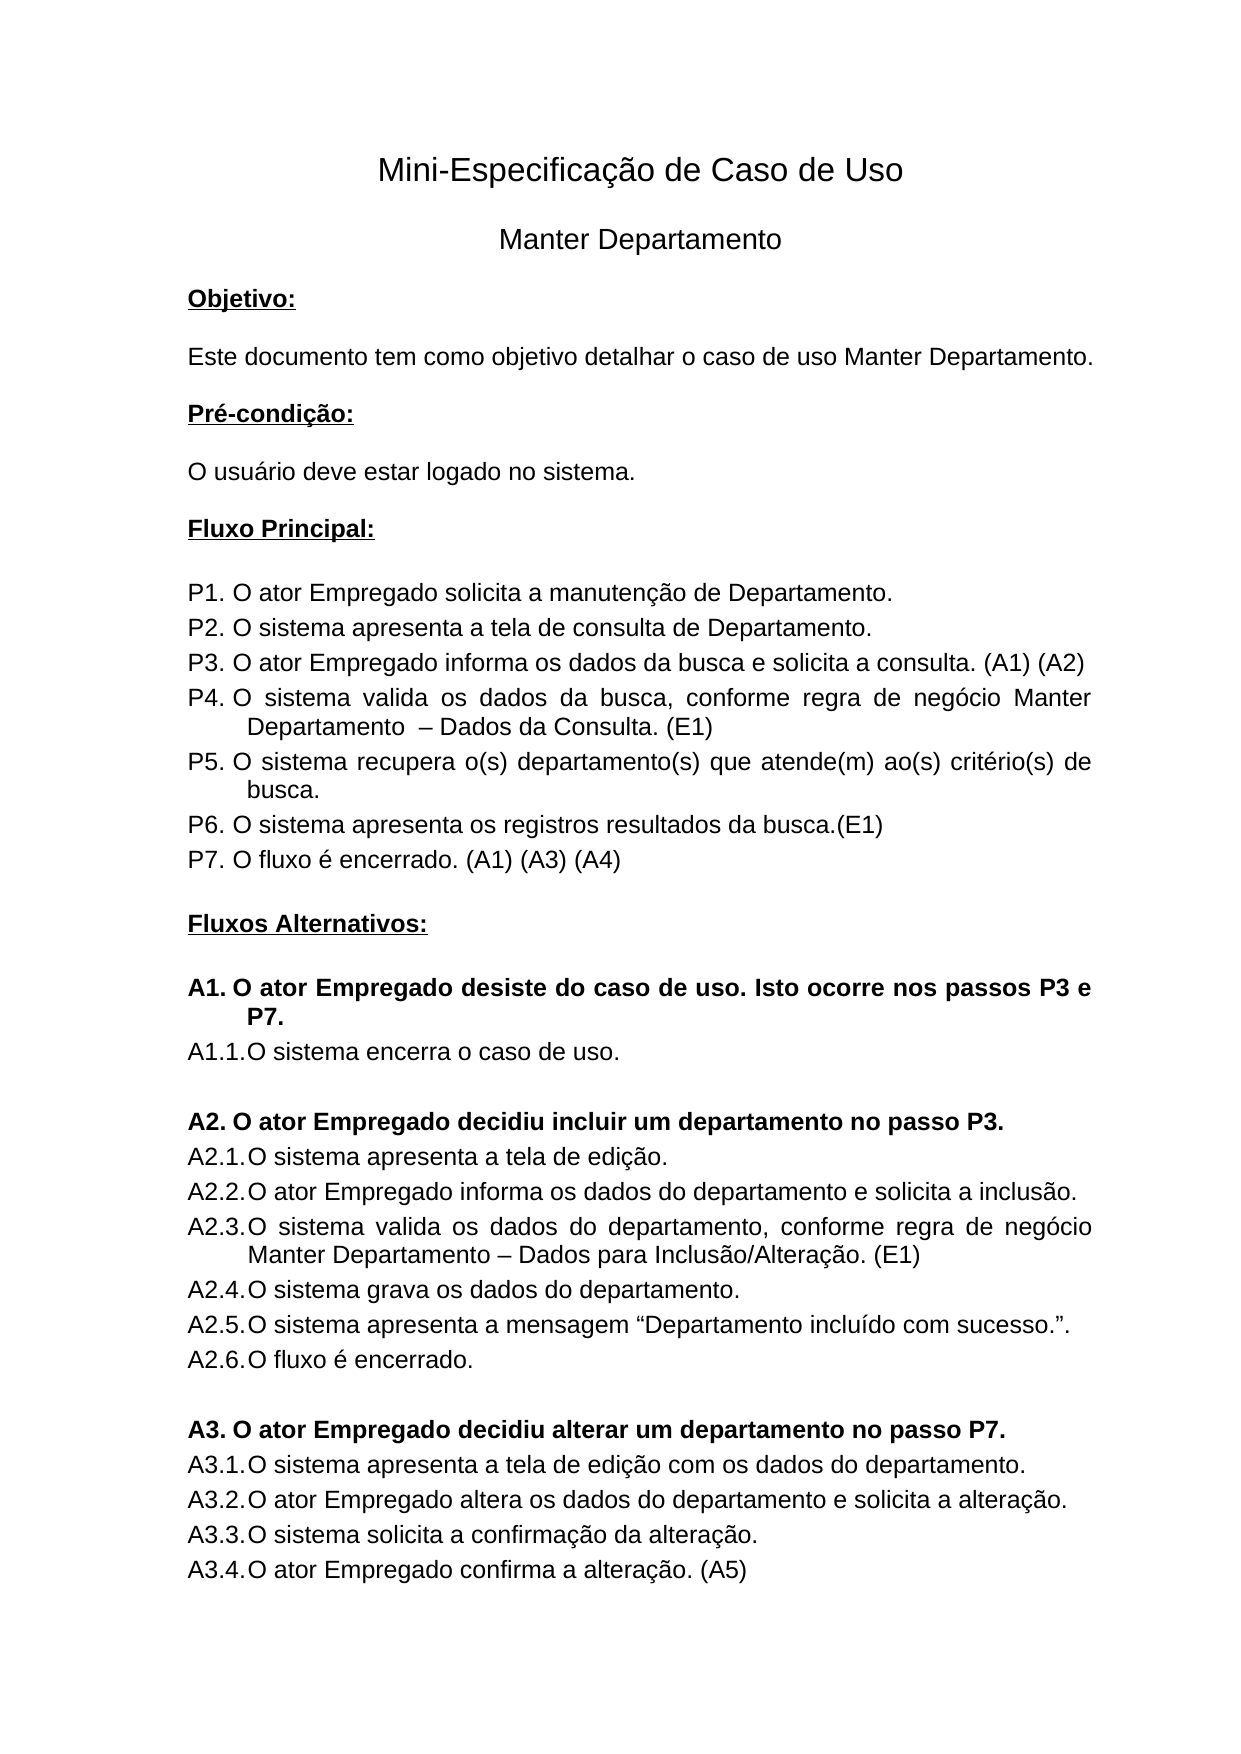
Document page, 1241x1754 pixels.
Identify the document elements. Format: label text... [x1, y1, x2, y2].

list O sistema grava os dados do departamento. [187, 1276, 1093, 1304]
text Fluxos Alternativos: [187, 909, 1093, 938]
list O ator Empregado decidiu incluir um departamento no passo P3. [187, 1107, 1093, 1136]
list O fluxo é encerrado. (A1) (A3) (A4) [187, 846, 1093, 874]
list O sistema encerra o caso de uso. [187, 1037, 1093, 1066]
list O sistema apresenta a tela de edição. [187, 1142, 1093, 1171]
text Objetivo: [187, 284, 1093, 313]
text Pré-condição: [187, 399, 1093, 428]
list O ator Empregado informa os dados da busca e solicita a consulta. (A1) (A2) [187, 648, 1093, 677]
list O sistema solicita a confirmação da alteração. [187, 1521, 1093, 1549]
list O sistema apresenta a mensagem “Departamento incluído com sucesso.”. [187, 1311, 1093, 1339]
list O ator Empregado confirma a alteração. (A5) [187, 1556, 1093, 1584]
list O fluxo é encerrado. [187, 1346, 1093, 1374]
list O sistema apresenta os registros resultados da busca.(E1) [187, 811, 1093, 839]
list O ator Empregado decidiu alterar um departamento no passo P7. [187, 1416, 1093, 1444]
text Fluxo Principal: [187, 514, 1093, 543]
list O sistema apresenta a tela de consulta de Departamento. [187, 613, 1093, 642]
text Este documento tem como objetivo detalhar o caso de uso Manter Departamento. [187, 342, 1129, 371]
text Mini-Especificação de Caso de Uso [187, 150, 1093, 188]
list O ator Empregado informa os dados do departamento e solicita a inclusão. [187, 1177, 1093, 1206]
list O ator Empregado desiste do caso de uso. Isto ocorre nos passos P3 e P7. [187, 973, 1093, 1031]
text O usuário deve estar logado no sistema. [187, 457, 1093, 486]
list O sistema valida os dados da busca, conforme regra de negócio Manter Departamento – Dados da Consulta. (E1) [187, 683, 1093, 741]
list O sistema apresenta a tela de edição com os dados do departamento. [187, 1451, 1093, 1479]
list O ator Empregado altera os dados do departamento e solicita a alteração. [187, 1486, 1093, 1514]
list O ator Empregado solicita a manutenção de Departamento. [187, 578, 1093, 607]
text Manter Departamento [187, 222, 1093, 256]
list O sistema recupera o(s) departamento(s) que atende(m) ao(s) critério(s) de busca. [187, 747, 1093, 804]
list O sistema valida os dados do departamento, conforme regra de negócio Manter Departamento – Dados para Inclusão/Alteração. (E1) [187, 1212, 1093, 1269]
